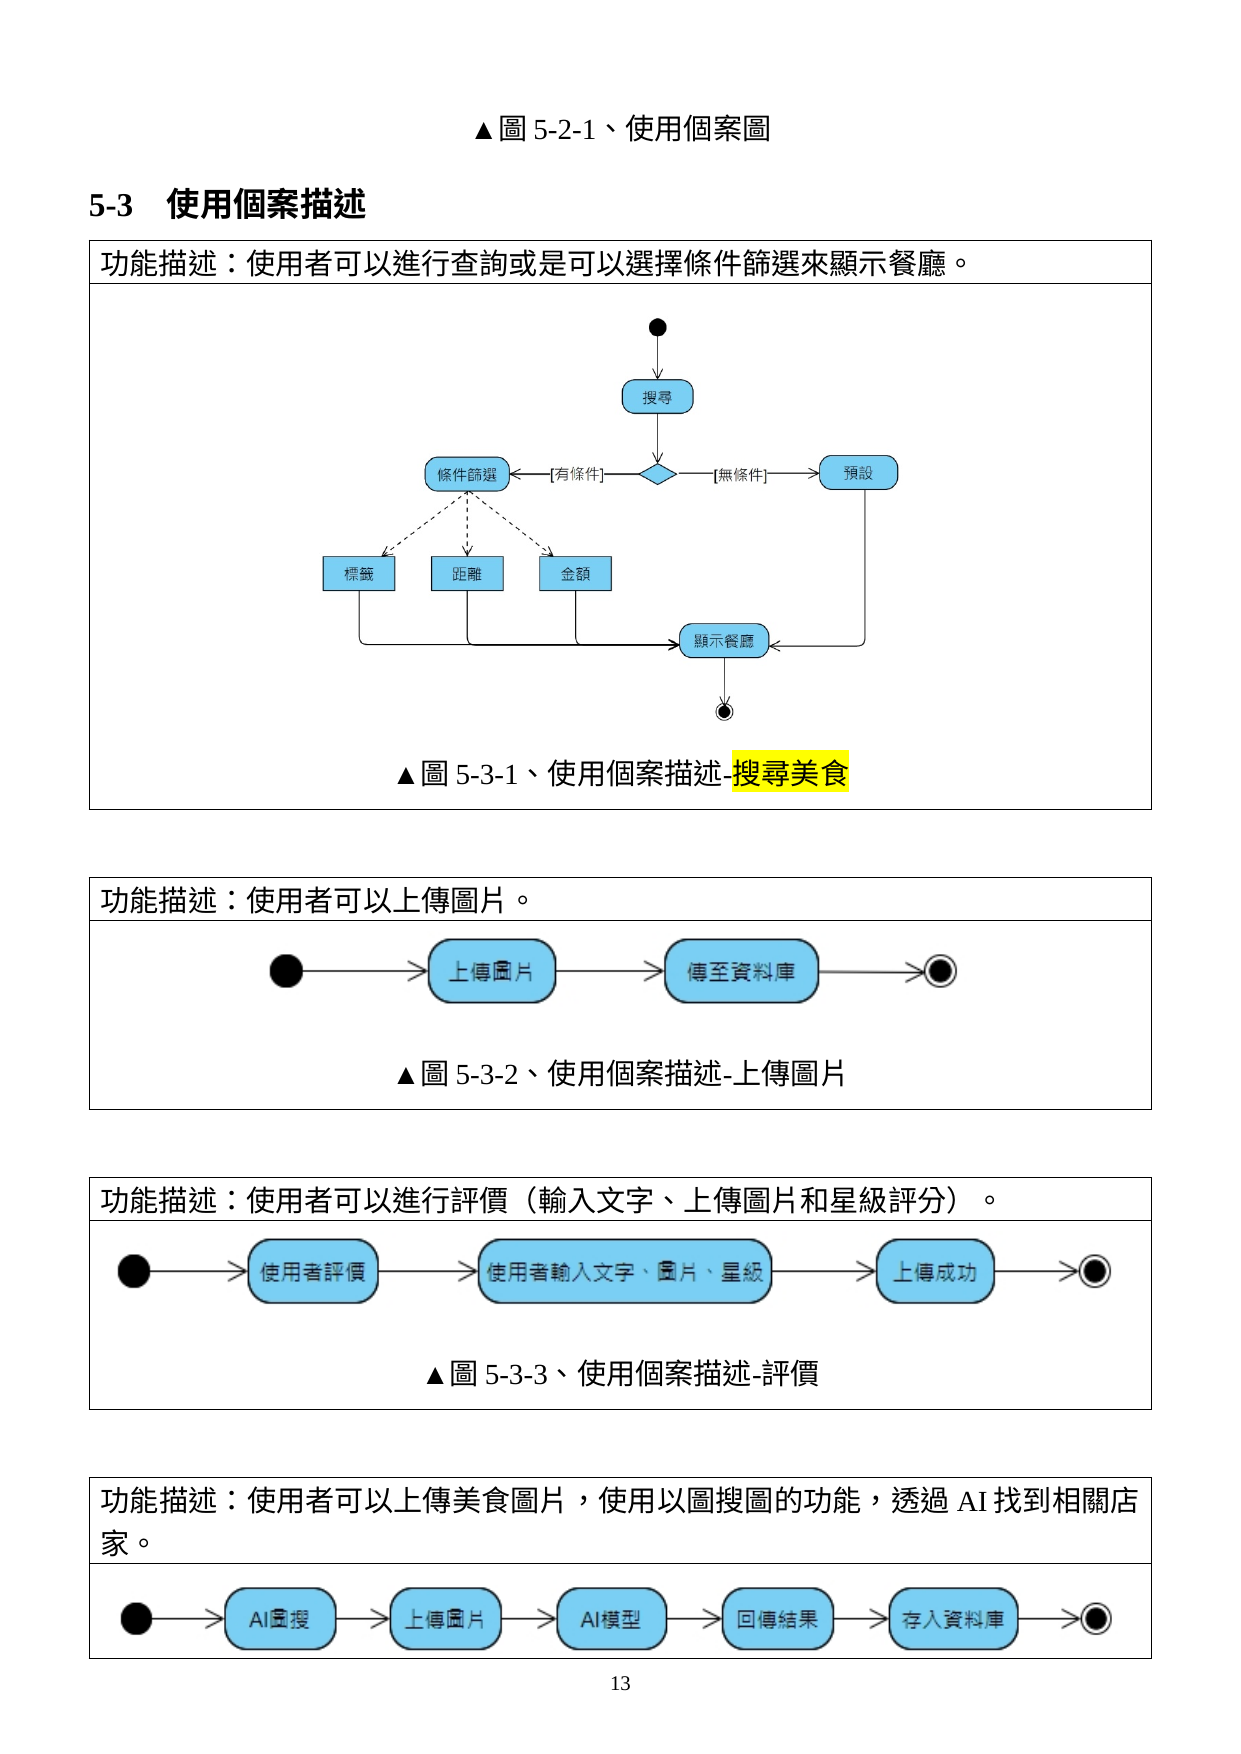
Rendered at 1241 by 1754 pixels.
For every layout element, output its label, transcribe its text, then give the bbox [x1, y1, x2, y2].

table_cell ▲圖5-3-2、使用個案描述-上傳圖片 [90, 921, 1151, 1109]
picture [102, 1580, 1137, 1658]
text ▲圖5-2-1、使用個案圖 [89, 89, 1152, 164]
picture [297, 305, 918, 726]
picture [253, 931, 979, 1010]
text 5-3 使用個案描述 [89, 164, 1152, 239]
table_cell ▲圖5-3-4、使用個案描述-AI圖搜 [90, 1564, 1151, 1657]
table_cell ▲圖5-3-1、使用個案描述-搜尋美食 [90, 284, 1151, 809]
table_header 功能描述：使用者可以進行查詢或是可以選擇條件篩選來顯示餐廳。 [90, 241, 1151, 283]
table_header 功能描述：使用者可以上傳美食圖片，使用以圖搜圖的功能，透過AI找到相關店家。 [90, 1478, 1151, 1563]
picture [103, 1231, 1134, 1312]
table_cell ▲圖5-3-3、使用個案描述-評價 [90, 1221, 1151, 1409]
table_header 功能描述：使用者可以上傳圖片。 [90, 878, 1151, 920]
table_header 功能描述：使用者可以進行評價（輸入文字、上傳圖片和星級評分）。 [90, 1178, 1151, 1220]
